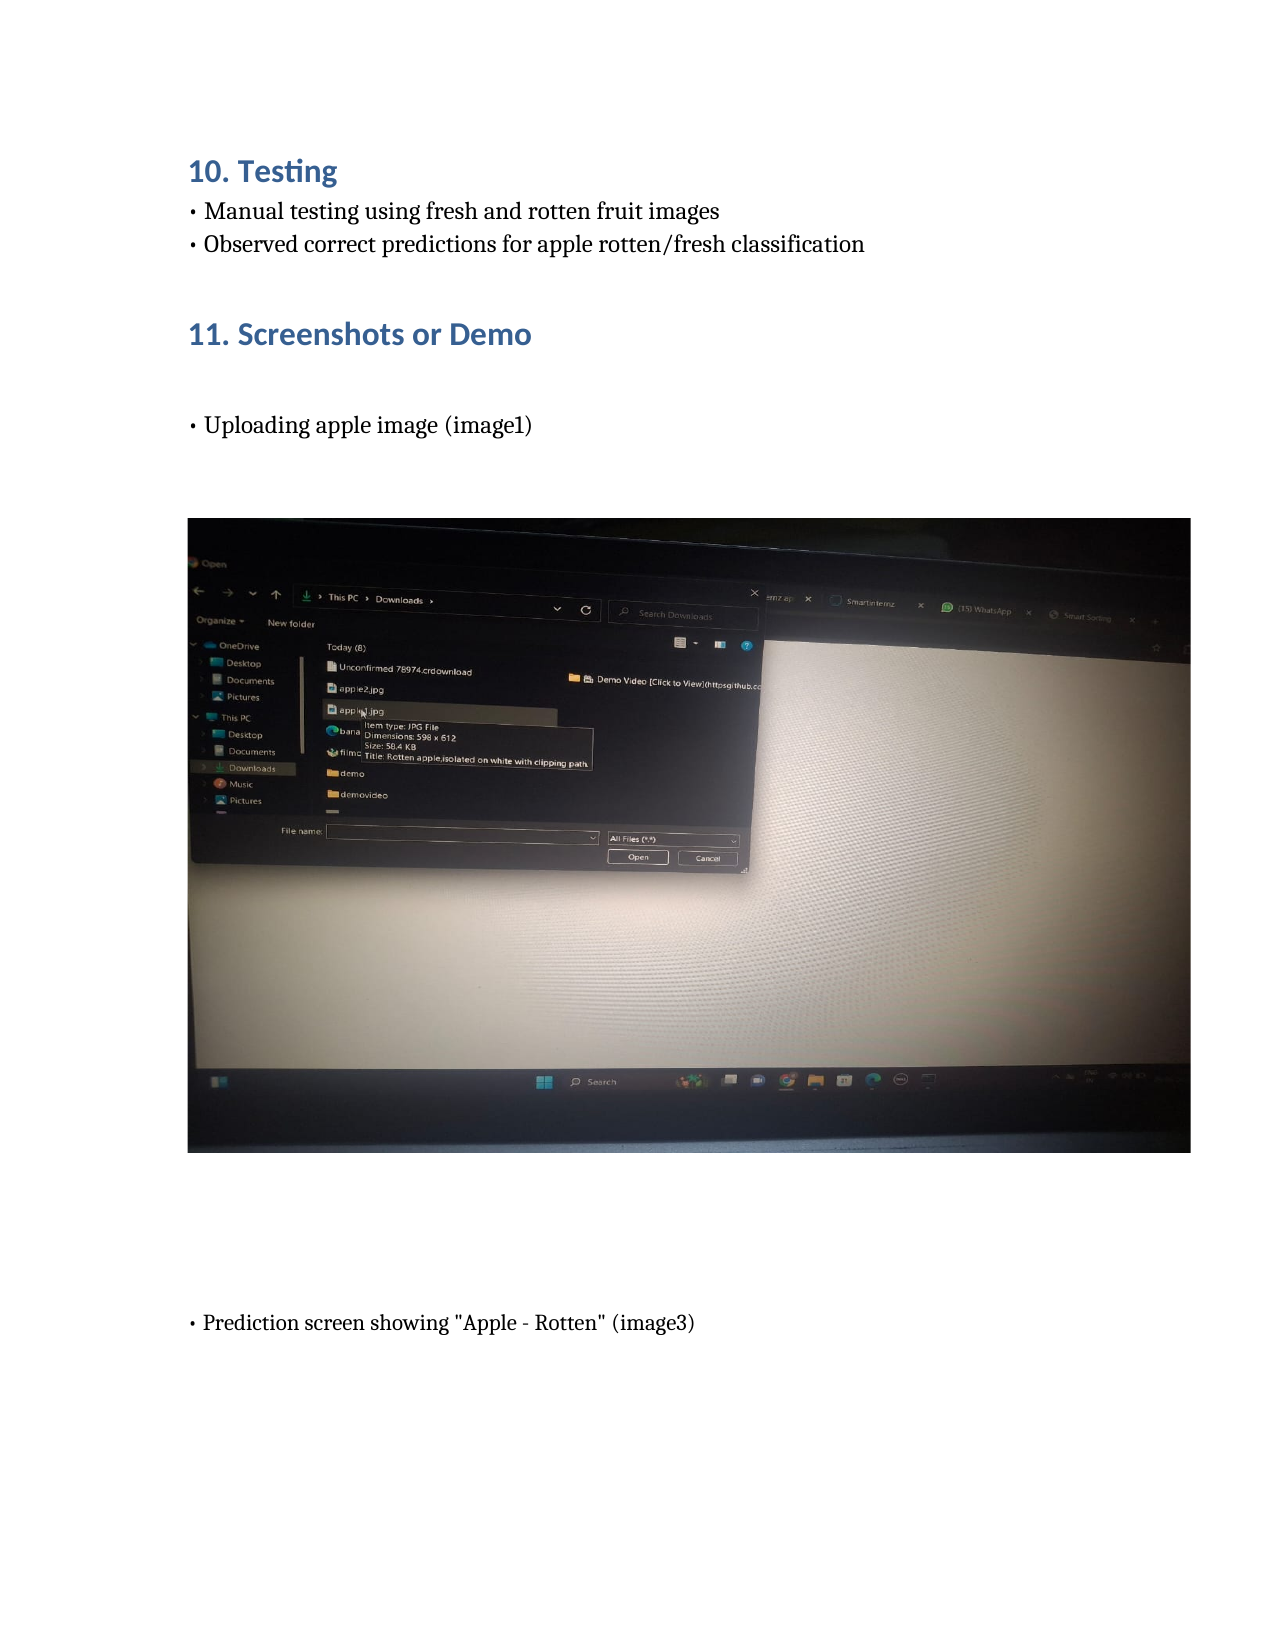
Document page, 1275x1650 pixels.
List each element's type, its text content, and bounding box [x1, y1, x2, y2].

text • Manual testing using fresh and rotten fruit images • Observed correct predictions for apple rotten/fresh classification [187, 197, 1087, 258]
text • Uploading apple image (image1) [187, 411, 1087, 439]
subtitle 10. Testing [187, 150, 1087, 191]
text • Prediction screen showing "Apple - Rotten" (image3) [187, 1279, 1087, 1336]
subtitle 11. Screenshots or Demo [187, 313, 1087, 353]
picture [187, 518, 1191, 1153]
